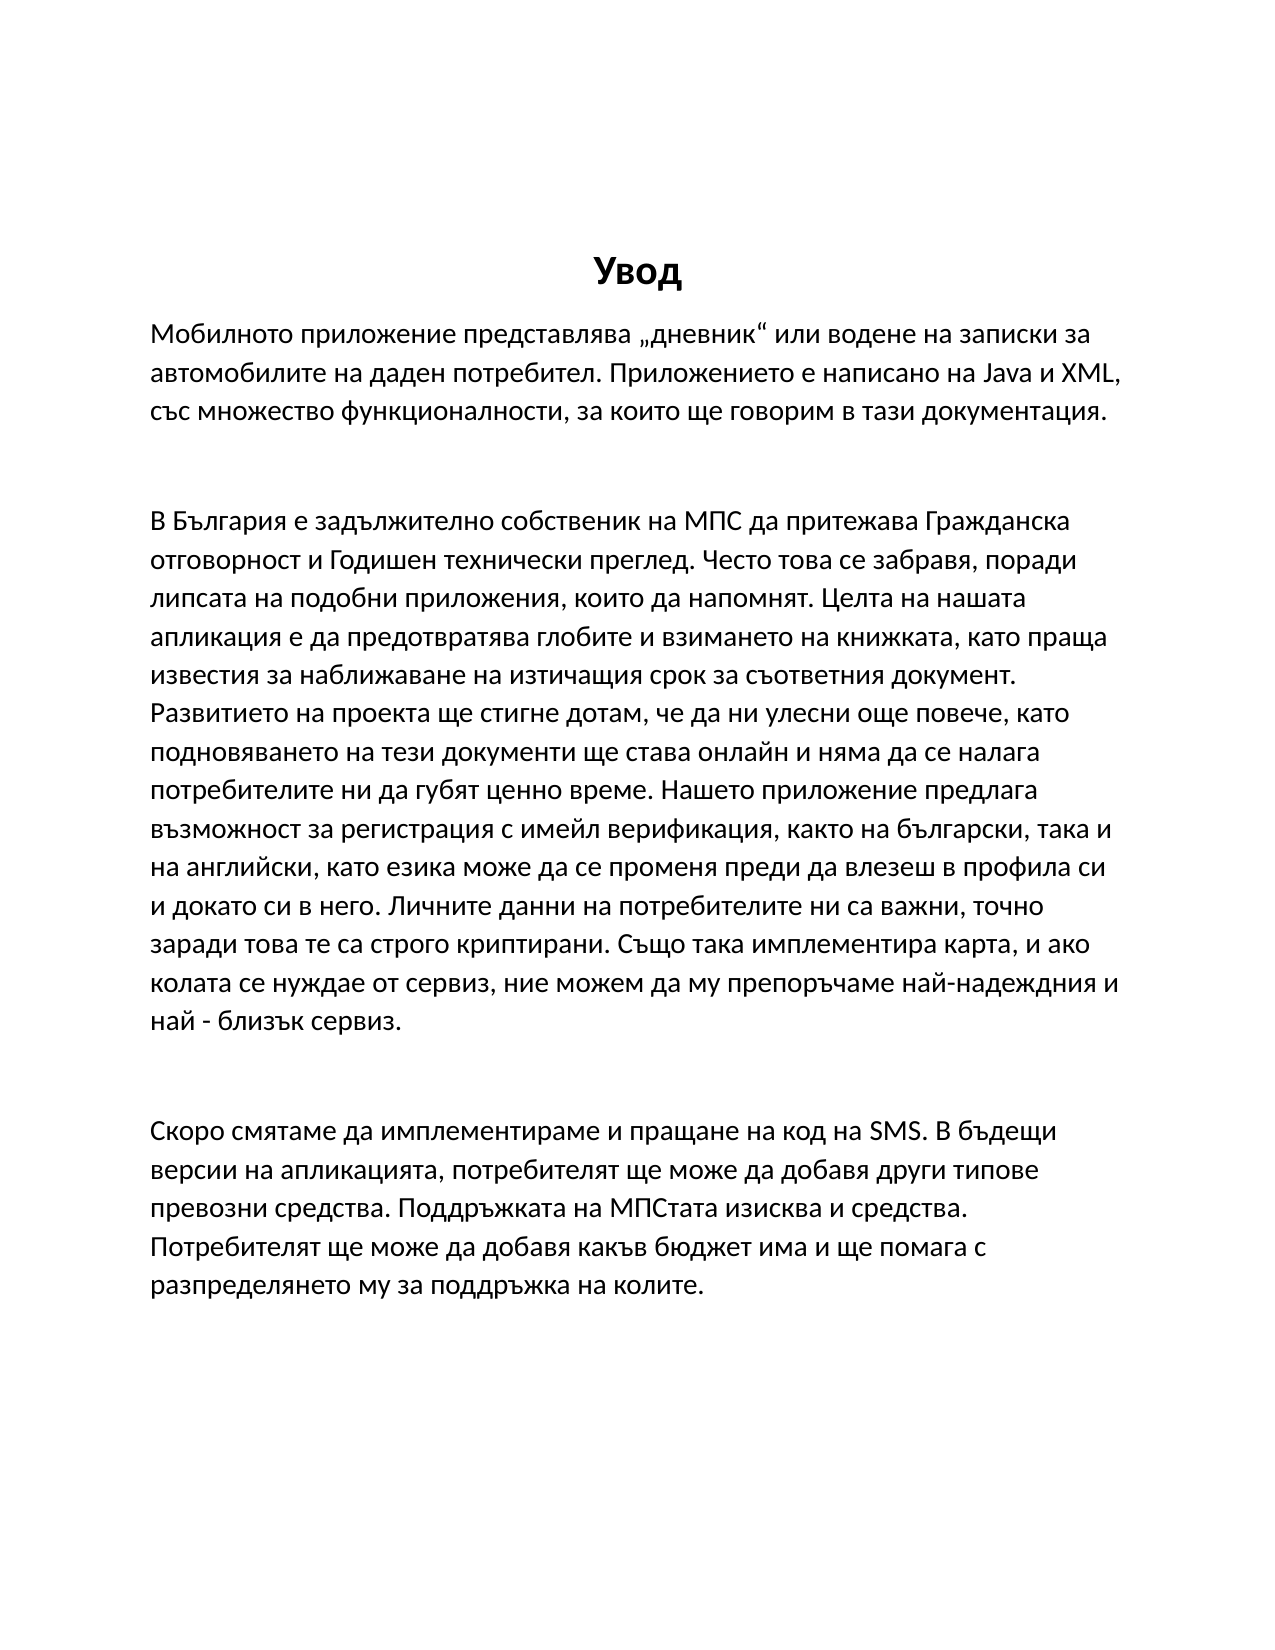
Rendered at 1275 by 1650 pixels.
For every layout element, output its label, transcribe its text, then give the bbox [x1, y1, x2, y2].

text Скоро смятаме да имплементираме и пращане на код на SMS. В бъдещи версии на апликацията, потребителят ще може да добавя други типове превозни средства. Поддръжката на МПСтата изисква и средства. Потребителят ще може да добавя какъв бюджет има и ще помага с разпределянето му за поддръжка на колите. [150, 1112, 1125, 1302]
text Мобилното приложение представлява „дневник“ или водене на записки за автомобилите на даден потребител. Приложението е написано на Java и XML, със множество функционалности, за които ще говорим в тази документация. [150, 315, 1125, 428]
text В България е задължително собственик на МПС да притежава Гражданска отговорност и Годишен технически преглед. Често това се забравя, поради липсата на подобни приложения, които да напомнят. Целта на нашата апликация е да предотвратява глобите и взимането на книжката, като праща известия за наближаване на изтичащия срок за съответния документ. Развитието на проекта ще стигне дотам, че да ни улесни още повече, като подновяването на тези документи ще става онлайн и няма да се налага потребителите ни да губят ценно време. Нашето приложение предлага възможност за регистрация с имейл верификация, както на български, така и на английски, като езика може да се променя преди да влезеш в профила си и докато си в него. Личните данни на потребителите ни са важни, точно заради това те са строго криптирани. Също така имплементира карта, и ако колата се нуждае от сервиз, ние можем да му препоръчаме най-надеждния и най - близък сервиз. [150, 502, 1125, 1038]
text Увод [150, 244, 1125, 294]
